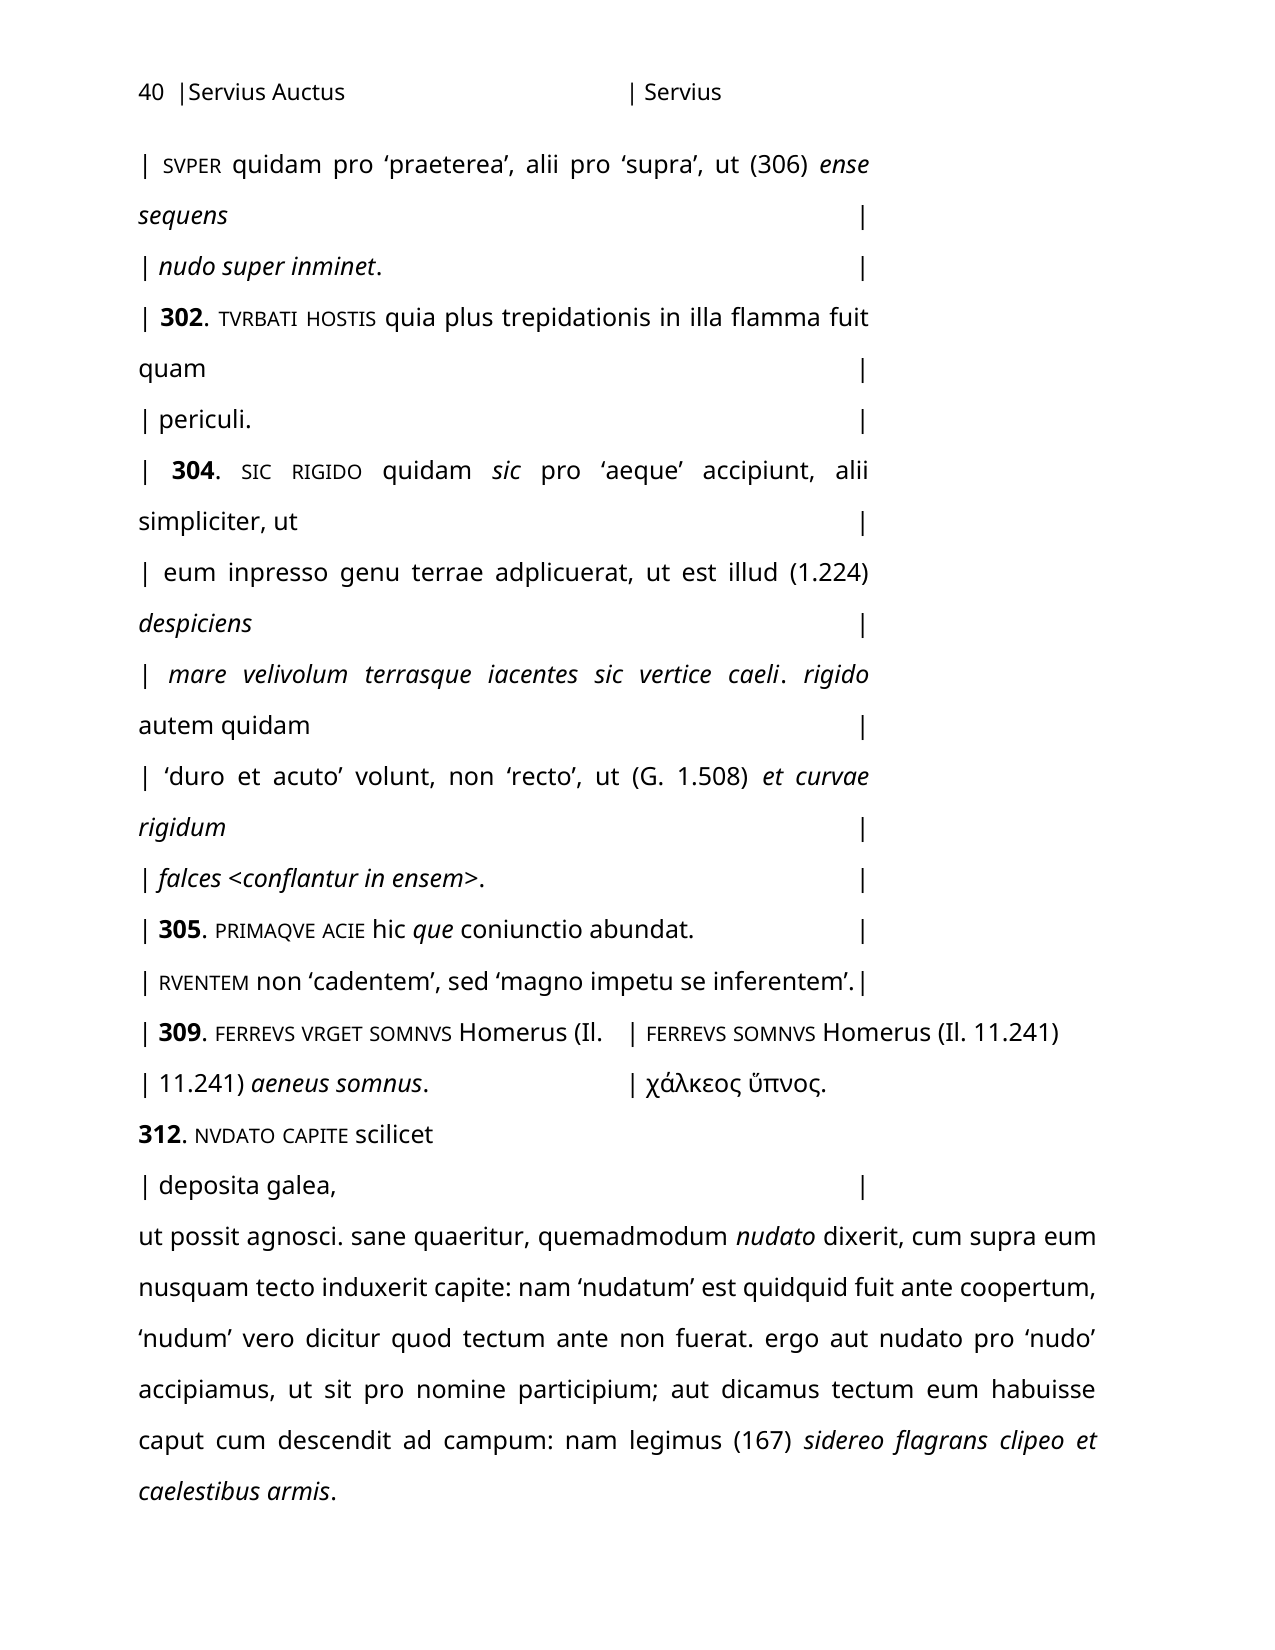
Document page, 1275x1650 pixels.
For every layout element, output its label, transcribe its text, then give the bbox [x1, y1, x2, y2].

text | ‘duro et acuto’ volunt, non ‘recto’, ut (G. 1.508) et curvae rigidum | [138, 759, 869, 844]
text 312. nvdato capite scilicet [138, 1116, 1097, 1150]
text | nudo super inminet. | [138, 248, 869, 283]
text | 304. sic rigido quidam sic pro ‘aeque’ accipiunt, alii simpliciter, ut | [138, 453, 869, 538]
text | eum inpresso genu terrae adplicuerat, ut est illud (1.224) despiciens | [138, 555, 869, 640]
text | 305. primaqve acie hic que coniunctio abundat. | [138, 912, 869, 946]
text | 11.241) aeneus somnus. | χάλκεος ὕπνος. [138, 1065, 1097, 1099]
text | periculi. | [138, 402, 869, 436]
text | 309. ferrevs vrget somnvs Homerus (Il. | ferrevs somnvs Homerus (Il. 11.241) [138, 1014, 1097, 1048]
text | falces <conflantur in ensem>. | [138, 861, 869, 895]
text ut possit agnosci. sane quaeritur, quemadmodum nudato dixerit, cum supra eum nusquam tecto induxerit capite: nam ‘nudatum’ est quidquid fuit ante coopertum, ‘nudum’ vero dicitur quod tectum ante non fuerat. ergo aut nudato pro ‘nudo’ accipiamus, ut sit pro nomine participium; aut dicamus tectum eum habuisse caput cum descendit ad campum: nam legimus (167) sidereo flagrans clipeo et caelestibus armis. [138, 1218, 1097, 1508]
text | svper quidam pro ‘praeterea’, alii pro ‘supra’, ut (306) ense sequens | [138, 146, 869, 232]
text | 302. tvrbati hostis quia plus trepidationis in illa flamma fuit quam | [138, 299, 869, 385]
text | rventem non ‘cadentem’, sed ‘magno impetu se inferentem’. | [138, 963, 869, 997]
text | mare velivolum terrasque iacentes sic vertice caeli. rigido autem quidam | [138, 657, 869, 742]
text | deposita galea, | [138, 1167, 869, 1201]
